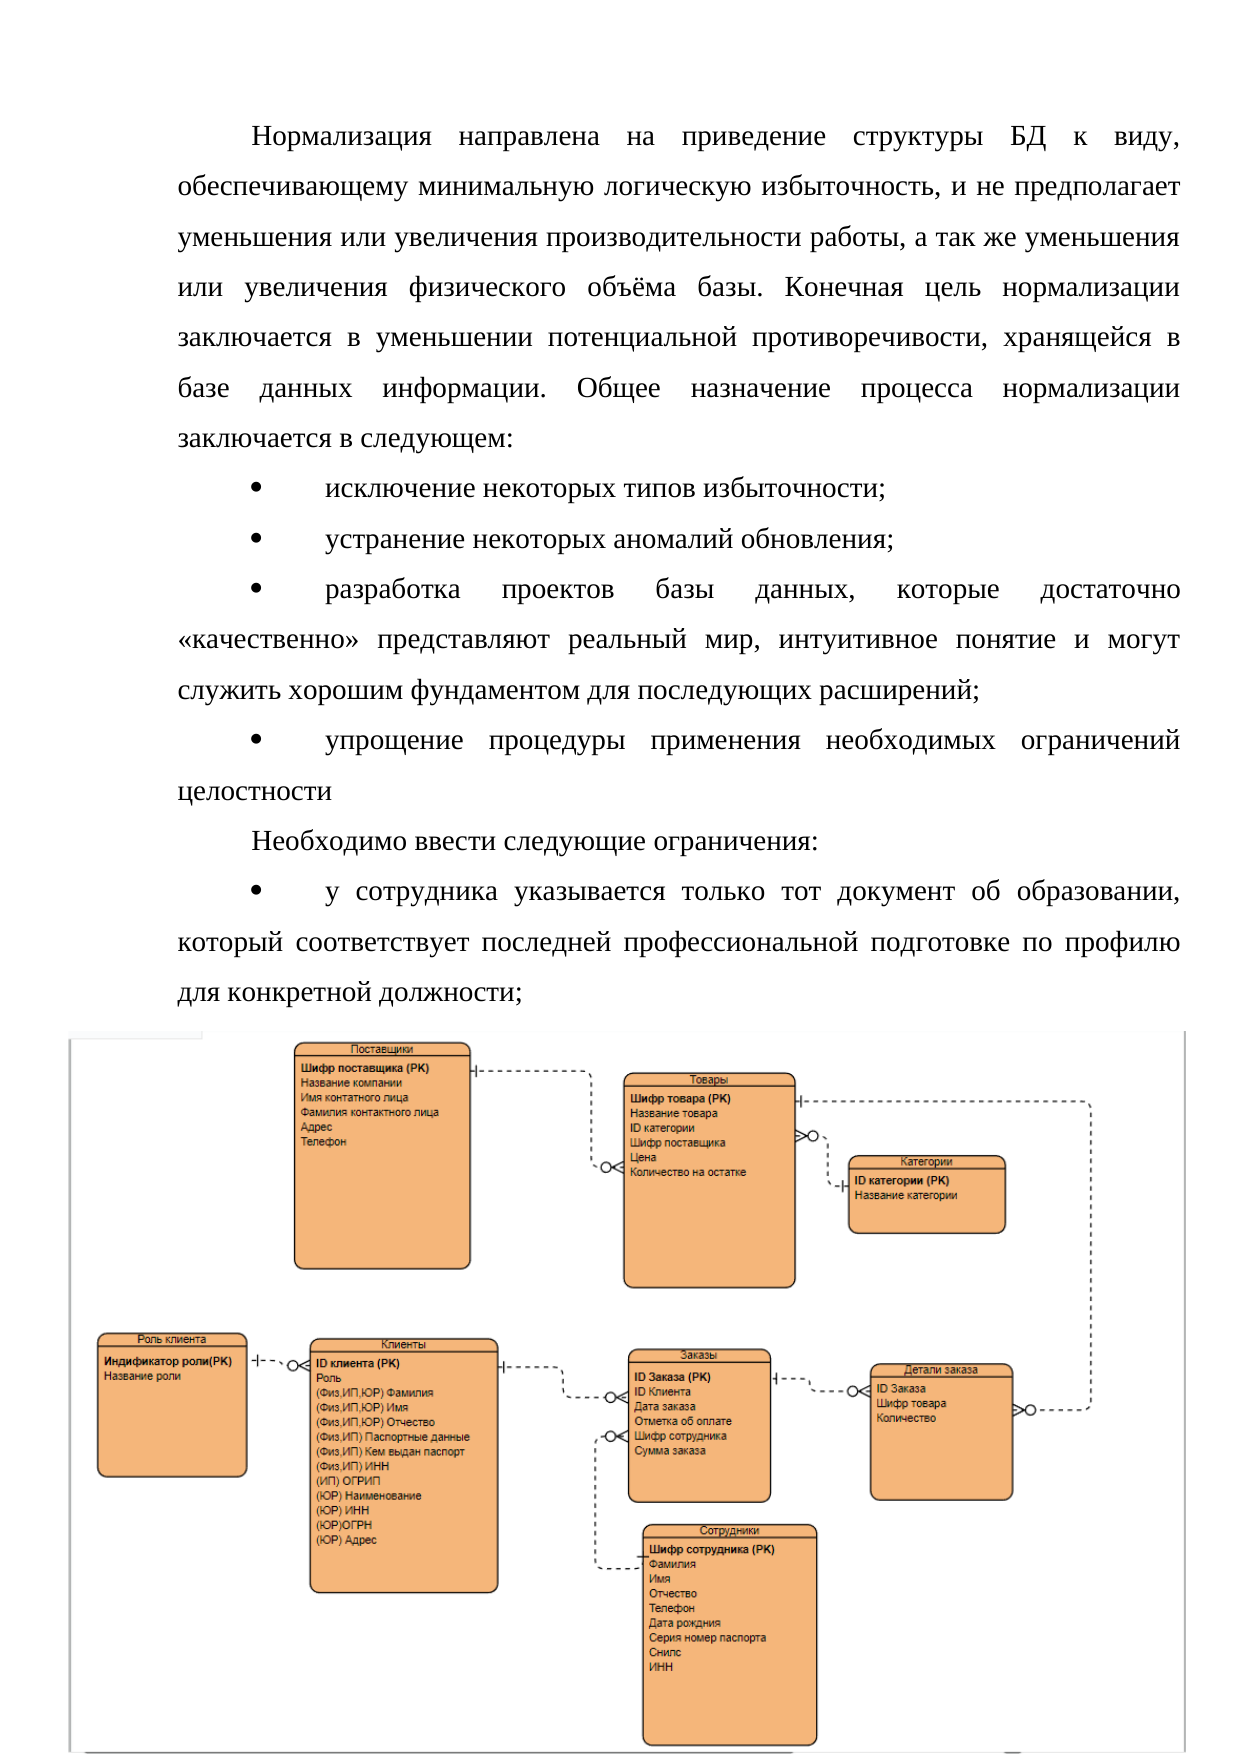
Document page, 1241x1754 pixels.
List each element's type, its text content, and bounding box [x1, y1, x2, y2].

list Нормализация направлена на приведение структуры БД к виду, обеспечивающему минимальную логическую избыточность, и не предполагает уменьшения или увеличения производительности работы, а так же уменьшения или увеличения физического объёма базы. Конечная цель нормализации заключается в уменьшении потенциальной противоречивости, хранящейся в базе данных информации. Общее назначение процесса нормализации заключается в следующем: [177, 118, 1181, 453]
text Необходимо ввести следующие ограничения: [177, 823, 1181, 856]
list упрощение процедуры применения необходимых ограничений целостности [177, 722, 1181, 806]
list устранение некоторых аномалий обновления; [177, 521, 1181, 554]
list исключение некоторых типов избыточности; [177, 470, 1181, 504]
list разработка проектов базы данных, которые достаточно «качественно» представляют реальный мир, интуитивное понятие и могут служить хорошим фундаментом для последующих расширений; [177, 571, 1181, 705]
picture [68, 1031, 1186, 1754]
list у сотрудника указывается только тот документ об образовании, который соответствует последней профессиональной подготовке по профилю для конкретной должности; [177, 873, 1181, 1007]
